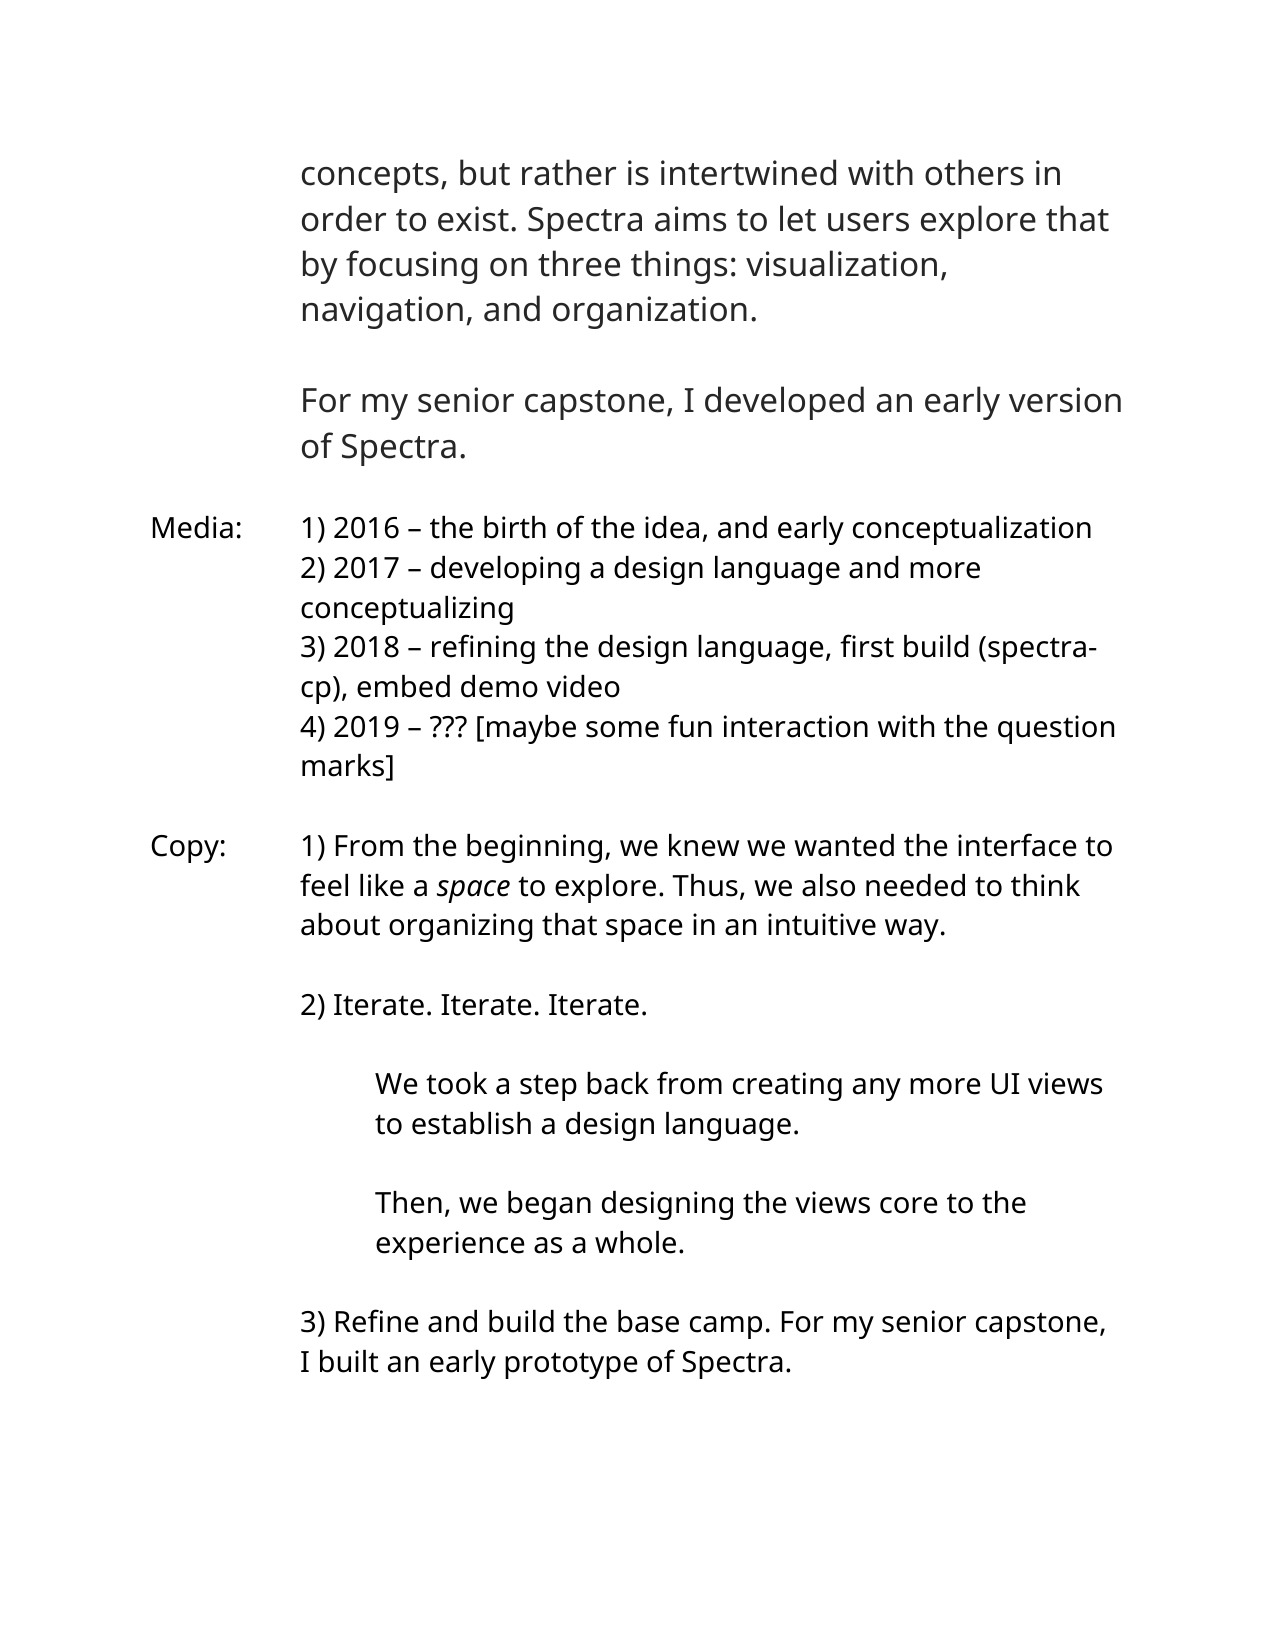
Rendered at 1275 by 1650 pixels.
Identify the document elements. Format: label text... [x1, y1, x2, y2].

text Copy: 1) From the beginning, we knew we wanted the interface to feel like a space to explore. Thus, we also needed to think about organizing that space in an intuitive way. [150, 825, 1125, 944]
text 2) Iterate. Iterate. Iterate. [150, 984, 1125, 1023]
text 2) 2017 – developing a design language and more conceptualizing 3) 2018 – refining the design language, first build (spectra-cp), embed demo video [150, 547, 1125, 706]
text Then, we began designing the views core to the experience as a whole. [375, 1182, 1125, 1262]
text 3) Refine and build the base camp. For my senior capstone, I built an early prototype of Spectra. [150, 1301, 1125, 1381]
text We took a step back from creating any more UI views to establish a design language. [375, 1063, 1125, 1143]
text 4) 2019 – ??? [maybe some fun interaction with the question marks] [150, 706, 1125, 785]
text Media: 1) 2016 – the birth of the idea, and early conceptualization [150, 508, 1125, 547]
